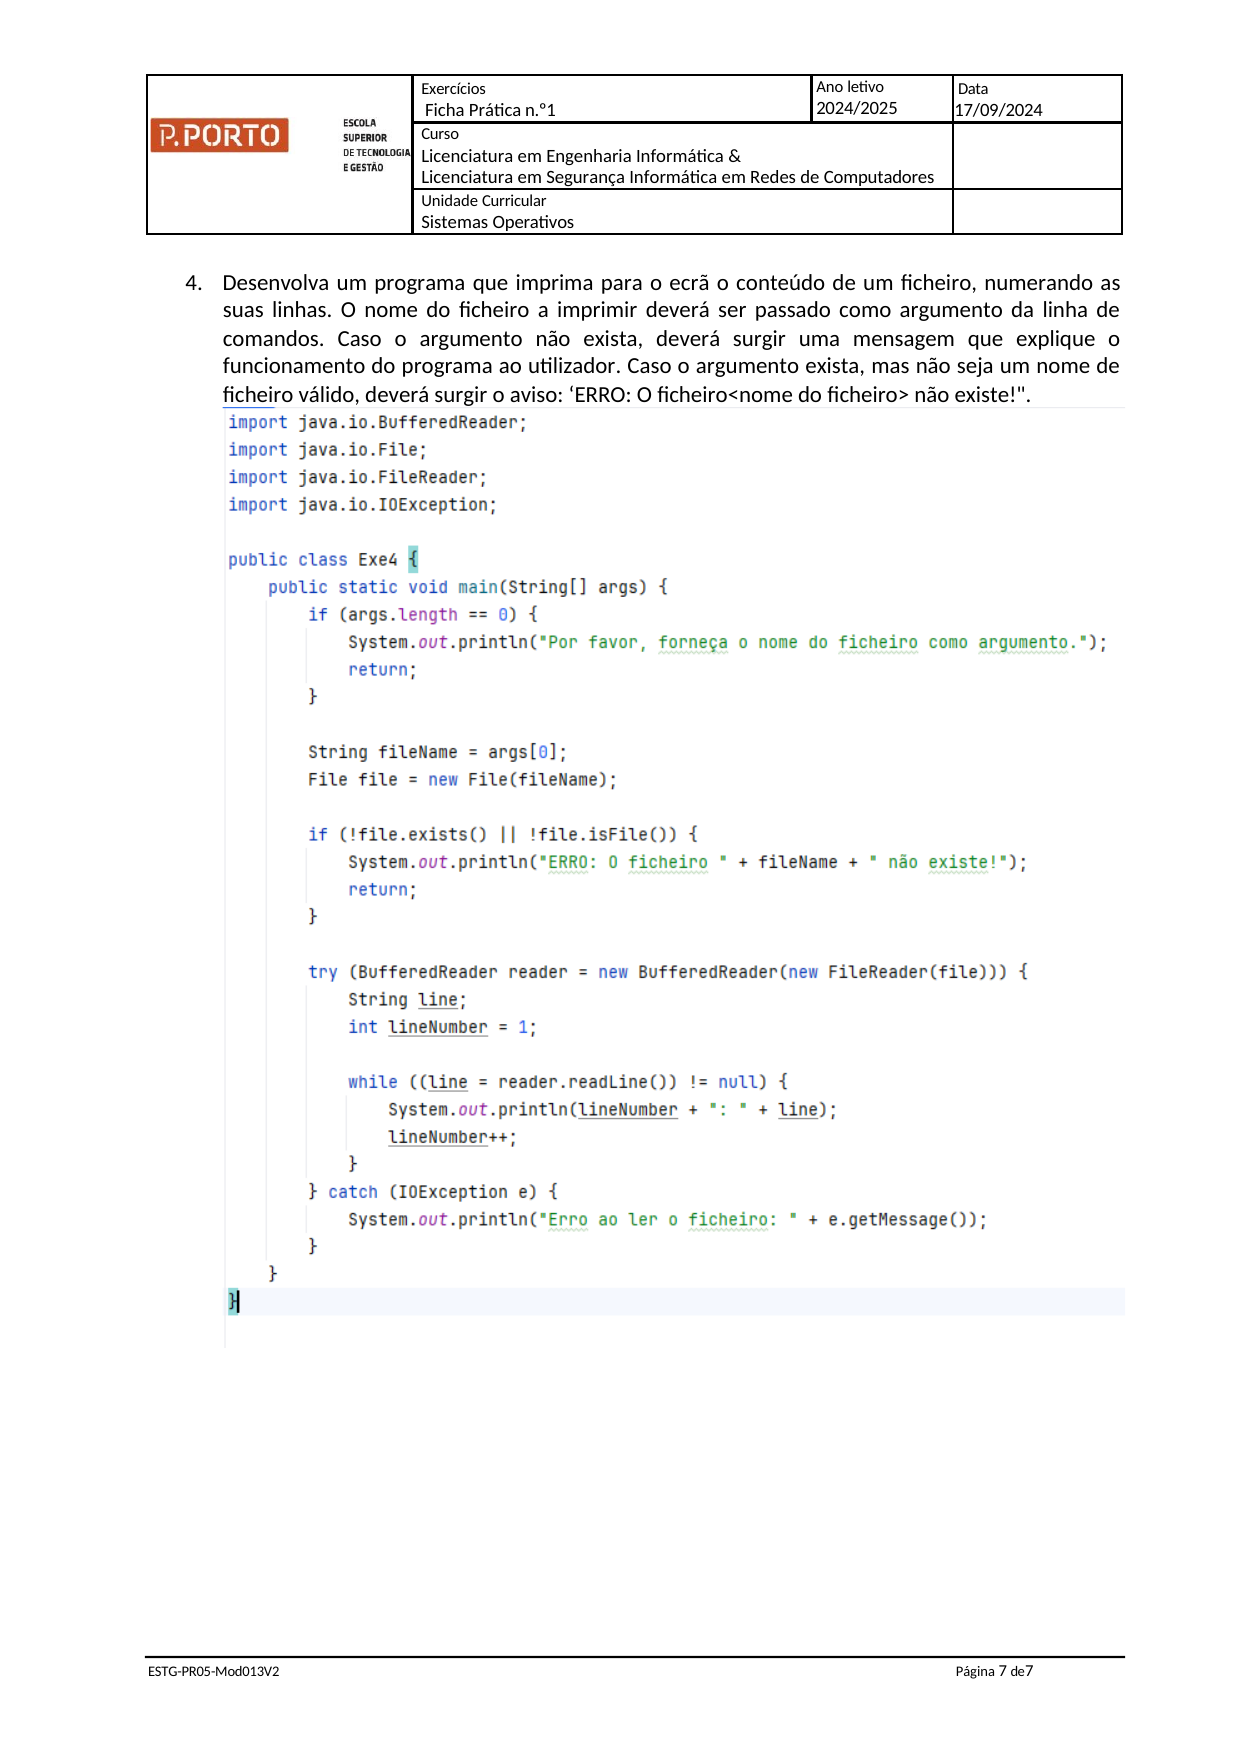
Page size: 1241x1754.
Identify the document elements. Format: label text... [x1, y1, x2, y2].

list Desenvolva um programa que imprima para o ecrã o conteúdo de um ficheiro, numerando as suas linhas. O nome do ficheiro a imprimir deverá ser passado como argumento da linha de comandos. Caso o argumento não exista, deverá surgir uma mensagem que explique o funcionamento do programa ao utilizador. Caso o argumento exista, mas não seja um nome de ficheiro válido, deverá surgir o aviso: ‘ERRO: O ficheiro<nome do ficheiro> não existe!". [185, 268, 1122, 408]
picture [150, 117, 411, 172]
picture [222, 407, 1126, 1348]
